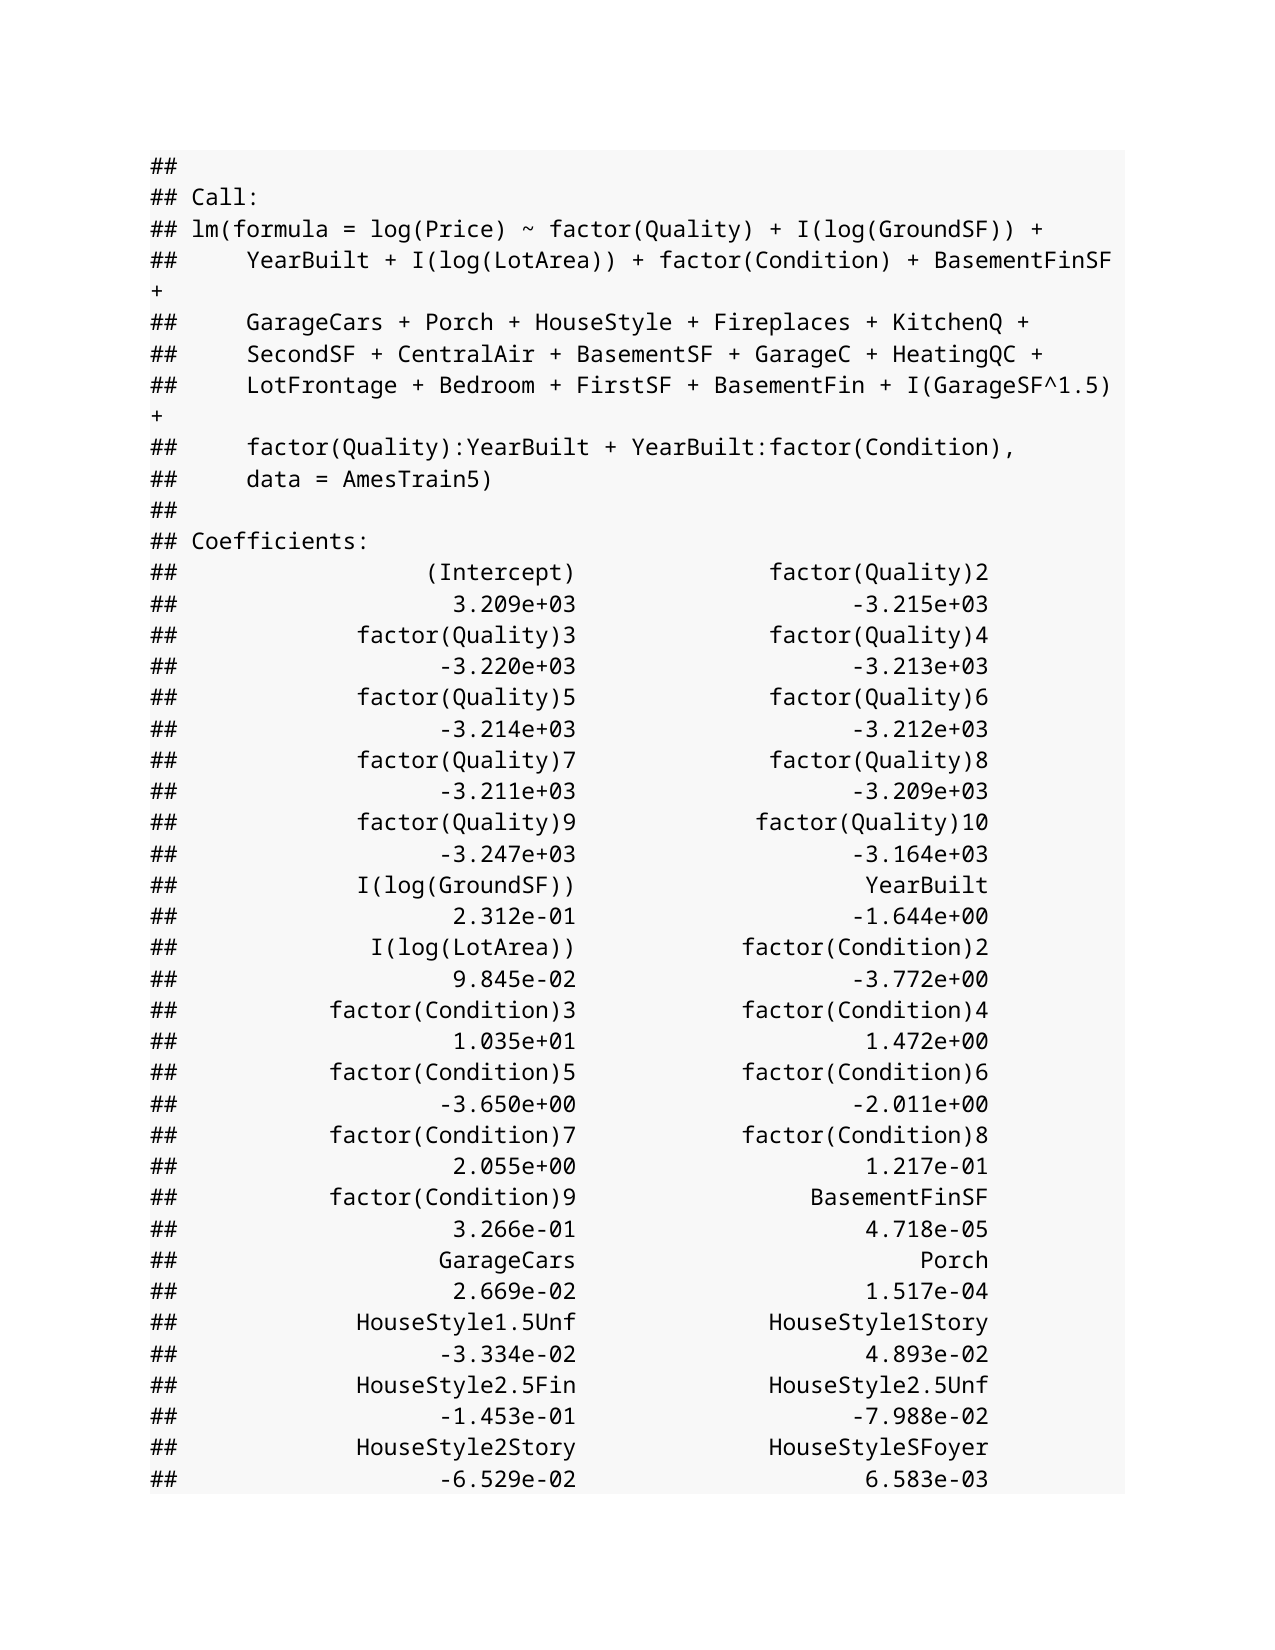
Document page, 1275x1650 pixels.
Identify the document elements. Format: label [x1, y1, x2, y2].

text [150, 150, 1125, 1494]
